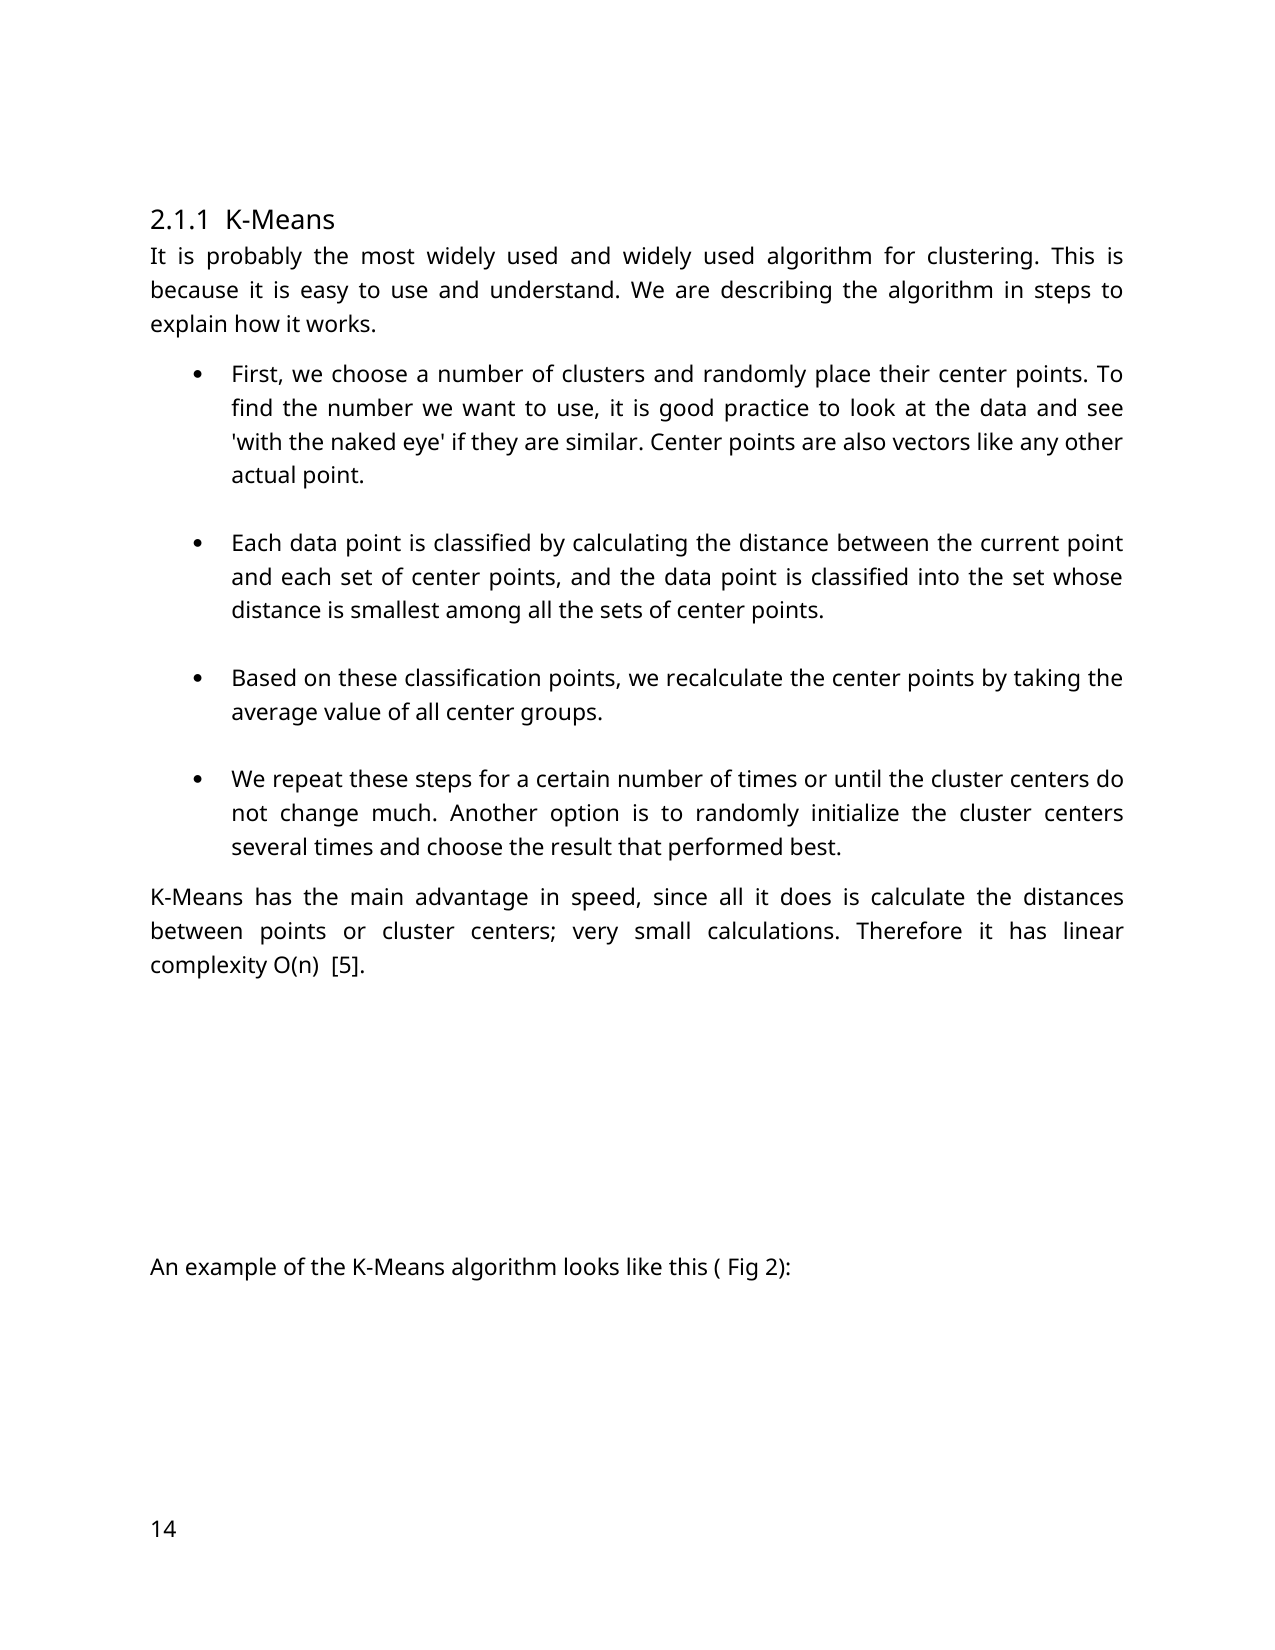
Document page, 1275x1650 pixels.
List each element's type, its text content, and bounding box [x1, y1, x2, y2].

text K-Means has the main advantage in speed, since all it does is calculate the distances between points or cluster centers; very small calculations. Therefore it has linear complexity O(n) . [150, 881, 1125, 980]
list First, we choose a number of clusters and randomly place their center points. To find the number we want to use, it is good practice to look at the data and see 'with the naked eye' if they are similar. Center points are also vectors like any other actual point. [194, 358, 1125, 491]
list We repeat these steps for a certain number of times or until the cluster centers do not change much. Another option is to randomly initialize the cluster centers several times and choose the result that performed best. [194, 763, 1125, 862]
text It is probably the most widely used and widely used algorithm for clustering. This is because it is easy to use and understand. We are describing the algorithm in steps to explain how it works. [150, 240, 1125, 339]
list Each data point is classified by calculating the distance between the current point and each set of center points, and the data point is classified into the set whose distance is smallest among all the sets of center points. [194, 527, 1125, 626]
text An example of the K-Means algorithm looks like this ( Fig 2 ): [150, 1251, 1125, 1282]
list Based on these classification points, we recalculate the center points by taking the average value of all center groups. [194, 662, 1125, 727]
subtitle K-Means [150, 200, 1125, 237]
